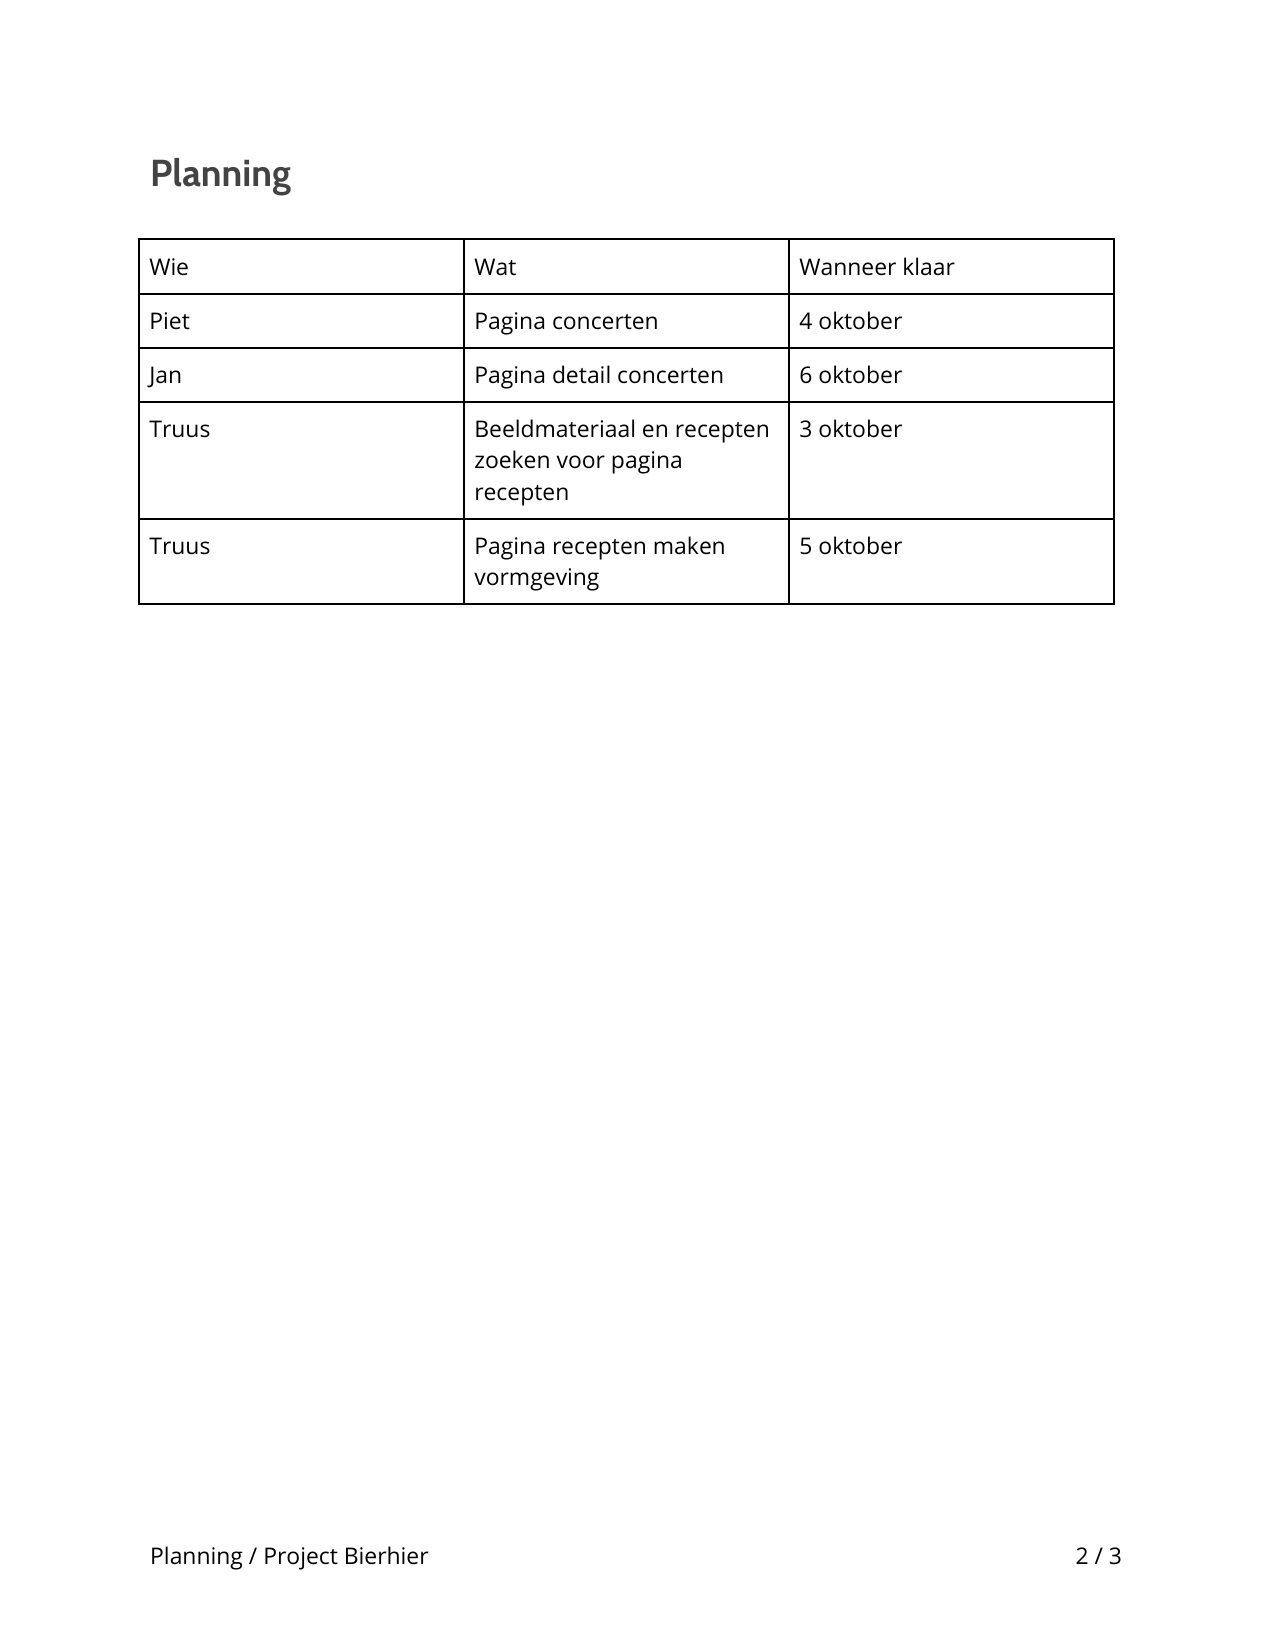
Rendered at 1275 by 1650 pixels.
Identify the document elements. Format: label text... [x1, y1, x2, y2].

table_header Wie [140, 240, 463, 292]
table_header Wat [465, 240, 788, 292]
table_cell 4 oktober [790, 295, 1113, 347]
table_cell 3 oktober [790, 403, 1113, 517]
table_cell Truus [140, 403, 463, 517]
table_cell Beeldmateriaal en recepten zoeken voor pagina recepten [465, 403, 788, 517]
table_cell Pagina detail concerten [465, 349, 788, 401]
table_cell Pagina recepten maken vormgeving [465, 520, 788, 603]
table_cell Jan [140, 349, 463, 401]
table_cell Truus [140, 520, 463, 603]
table_header Wanneer klaar [790, 240, 1113, 292]
table_cell Pagina concerten [465, 295, 788, 347]
table_cell 6 oktober [790, 349, 1113, 401]
table_cell Piet [140, 295, 463, 347]
subtitle Planning [150, 150, 1125, 196]
table_cell 5 oktober [790, 520, 1113, 603]
